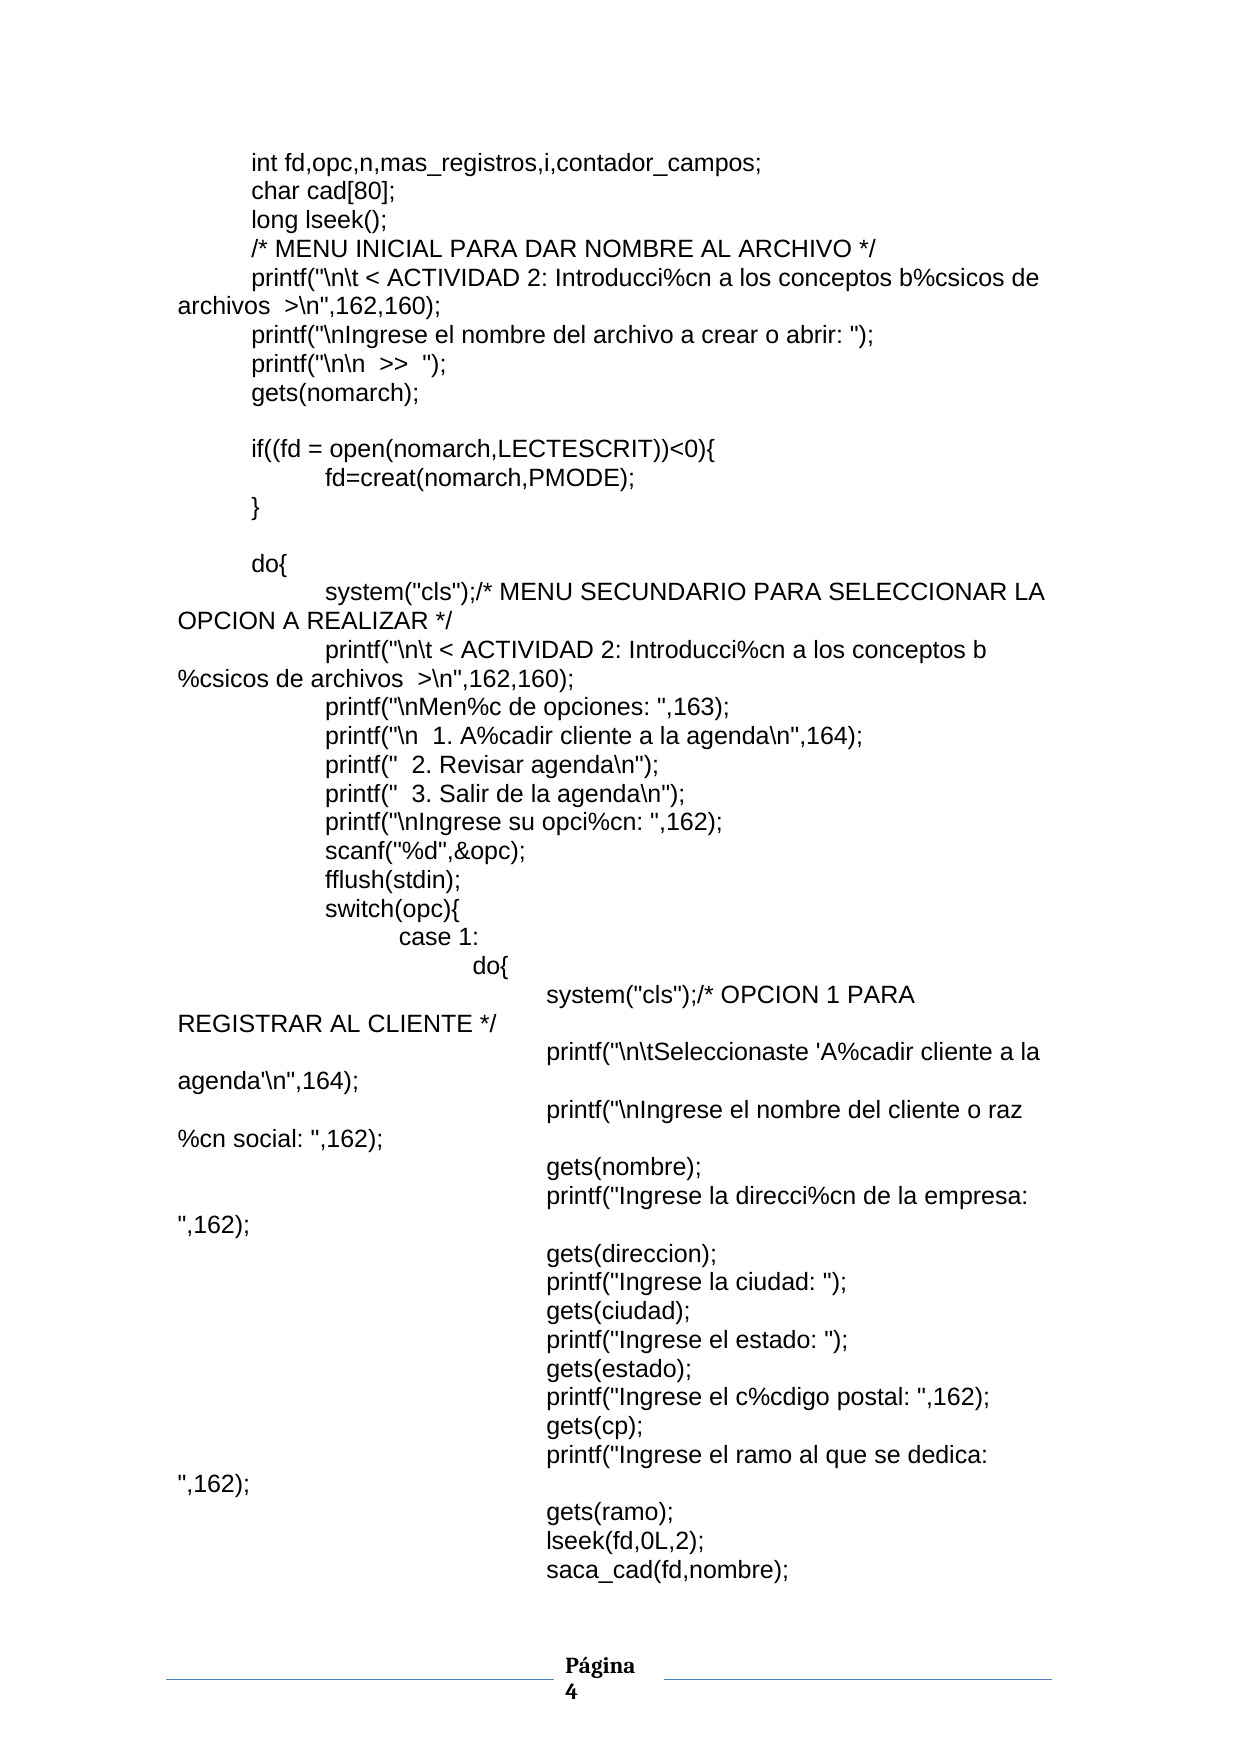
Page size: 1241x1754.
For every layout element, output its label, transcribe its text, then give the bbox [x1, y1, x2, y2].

text gets(estado); [177, 1354, 1063, 1382]
text gets(nombre); [177, 1152, 1063, 1181]
text } [177, 492, 1063, 521]
text switch(opc){ [177, 894, 1063, 922]
text scanf("%d",&opc); [177, 836, 1063, 865]
text printf("\nIngrese el nombre del cliente o raz%cn social: ",162); [177, 1095, 1063, 1152]
text do{ [177, 951, 1063, 980]
text gets(ramo); [177, 1497, 1063, 1526]
text fd=creat(nomarch,PMODE); [177, 463, 1063, 492]
text do{ [177, 549, 1063, 577]
text /* MENU INICIAL PARA DAR NOMBRE AL ARCHIVO */ [177, 234, 1063, 263]
text system("cls");/* MENU SECUNDARIO PARA SELECCIONAR LA OPCION A REALIZAR */ [177, 577, 1063, 635]
text printf(" 2. Revisar agenda\n"); [177, 750, 1063, 779]
text printf("\n\tSeleccionaste 'A%cadir cliente a la agenda'\n",164); [177, 1037, 1063, 1095]
text gets(direccion); [177, 1239, 1063, 1267]
text printf("\nIngrese su opci%cn: ",162); [177, 807, 1063, 836]
text printf("Ingrese la direcci%cn de la empresa: ",162); [177, 1181, 1063, 1239]
text printf("\n 1. A%cadir cliente a la agenda\n",164); [177, 721, 1063, 750]
text lseek(fd,0L,2); [177, 1526, 1063, 1555]
text saca_cad(fd,nombre); [177, 1555, 1063, 1584]
text printf("\nMen%c de opciones: ",163); [177, 692, 1063, 721]
text printf(" 3. Salir de la agenda\n"); [177, 779, 1063, 807]
text printf("\n\n >> "); [177, 349, 1063, 378]
text printf("\nIngrese el nombre del archivo a crear o abrir: "); [177, 320, 1063, 349]
text system("cls");/* OPCION 1 PARA REGISTRAR AL CLIENTE */ [177, 980, 1063, 1037]
text printf("Ingrese el estado: "); [177, 1325, 1063, 1354]
text long lseek(); [177, 205, 1063, 234]
text char cad[80]; [177, 176, 1063, 205]
text int fd,opc,n,mas_registros,i,contador_campos; [177, 148, 1063, 176]
text printf("\n\t < ACTIVIDAD 2: Introducci%cn a los conceptos b%csicos de archivos >\n",162,160); [177, 635, 1063, 692]
text fflush(stdin); [177, 865, 1063, 894]
text gets(ciudad); [177, 1296, 1063, 1325]
text if((fd = open(nomarch,LECTESCRIT))<0){ [177, 434, 1063, 463]
text case 1: [177, 922, 1063, 951]
text printf("Ingrese la ciudad: "); [177, 1267, 1063, 1296]
text printf("Ingrese el c%cdigo postal: ",162); [177, 1382, 1063, 1411]
text gets(cp); [177, 1411, 1063, 1440]
text gets(nomarch); [177, 378, 1063, 406]
text printf("\n\t < ACTIVIDAD 2: Introducci%cn a los conceptos b%csicos de archivos >\n",162,160); [177, 263, 1063, 320]
text printf("Ingrese el ramo al que se dedica: ",162); [177, 1440, 1063, 1497]
